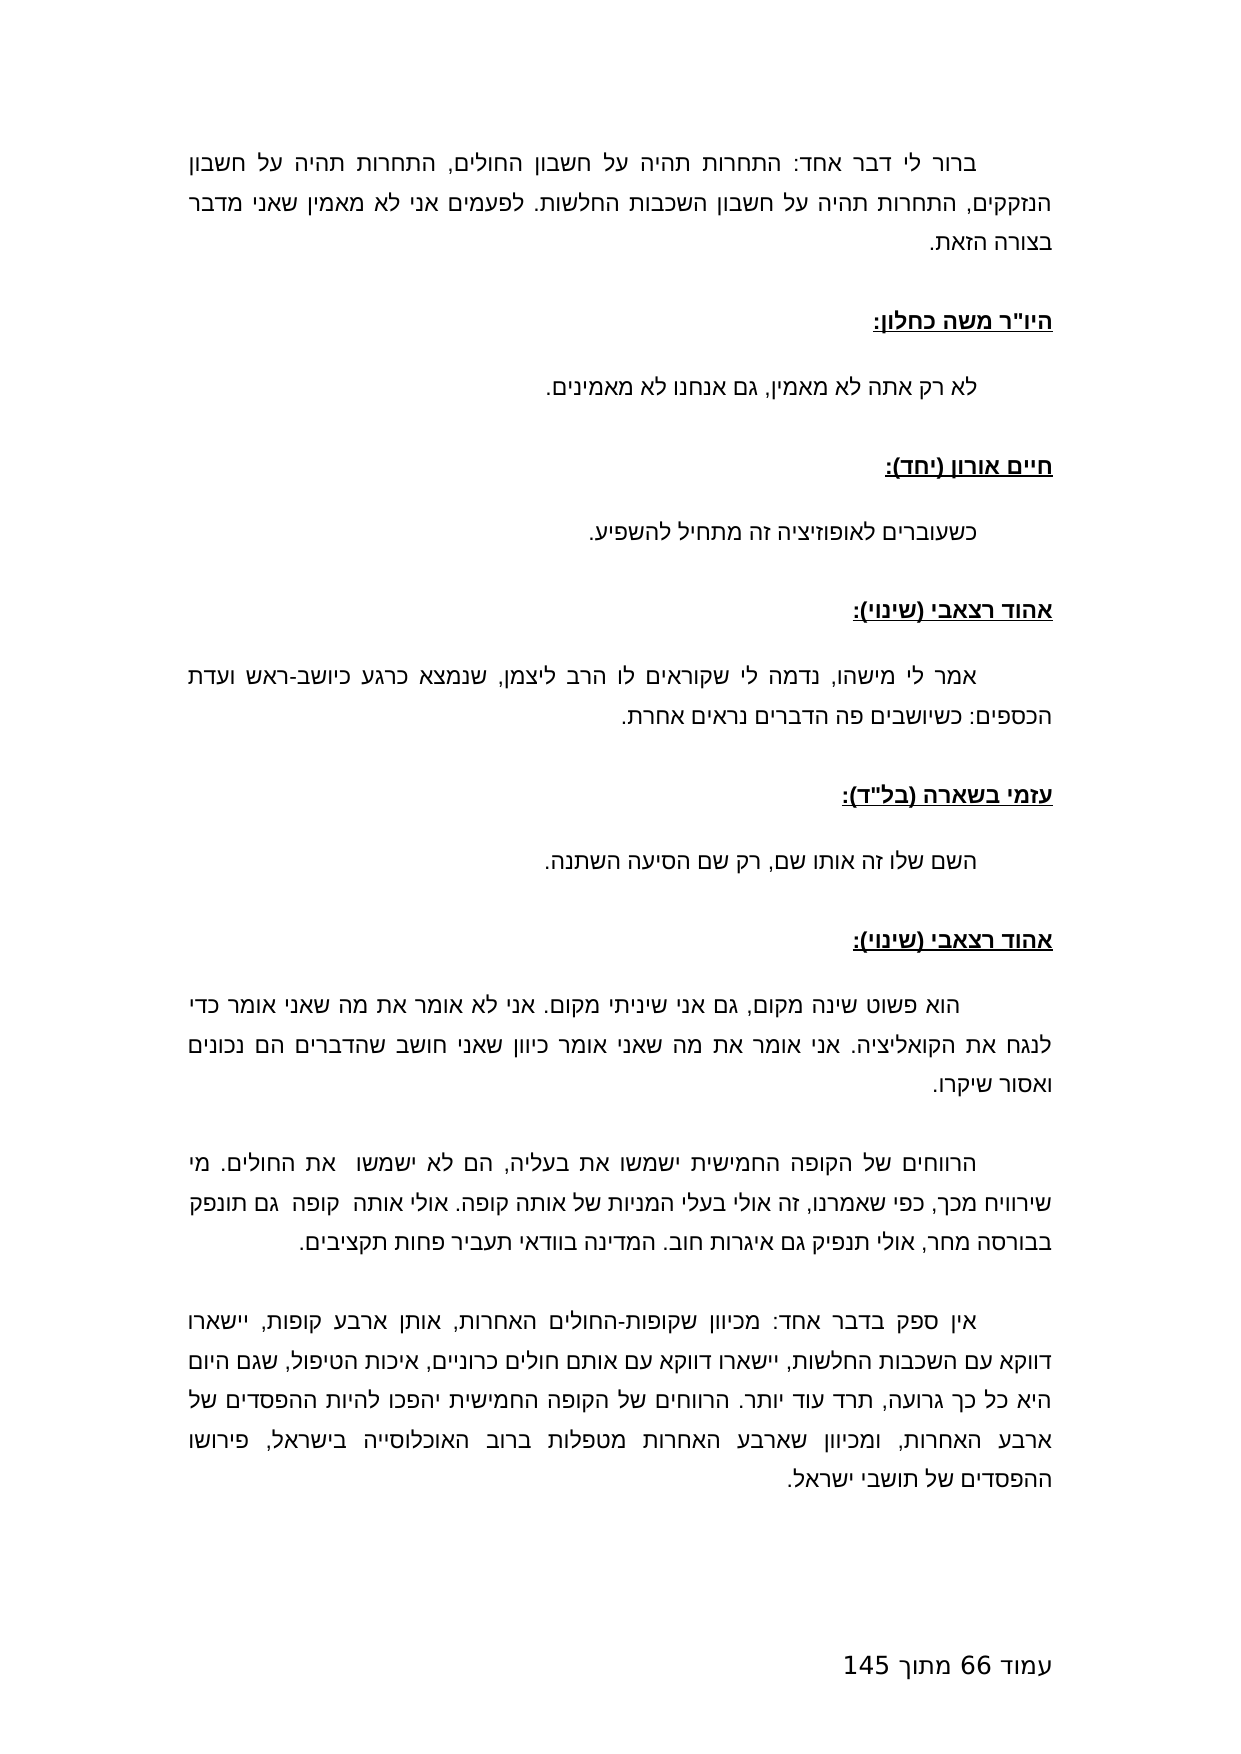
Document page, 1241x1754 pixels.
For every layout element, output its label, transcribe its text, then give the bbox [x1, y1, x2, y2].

text אהוד רצאבי (שינוי): [187, 927, 1053, 953]
text ברור לי דבר אחד: התחרות תהיה על חשבון החולים, התחרות תהיה על חשבון הנזקקים, התחרות תהיה על חשבון השכבות החלשות. לפעמים אני לא מאמין שאני מדבר בצורה הזאת. [187, 150, 1053, 255]
text היו"ר משה כחלון: [187, 308, 1053, 334]
text השם שלו זה אותו שם, רק שם הסיעה השתנה. [187, 848, 1053, 874]
text אמר לי מישהו, נדמה לי שקוראים לו הרב ליצמן, שנמצא כרגע כיושב-ראש ועדת הכספים: כשיושבים פה הדברים נראים אחרת. [187, 663, 1053, 729]
text אין ספק בדבר אחד: מכיוון שקופות-החולים האחרות, אותן ארבע קופות, יישארו דווקא עם השכבות החלשות, יישארו דווקא עם אותם חולים כרוניים, איכות הטיפול, שגם היום היא כל כך גרועה, תרד עוד יותר. הרווחים של הקופה החמישית יהפכו להיות ההפסדים של ארבע האחרות, ומכיוון שארבע האחרות מטפלות ברוב האוכלוסייה בישראל, פירושו ההפסדים של תושבי ישראל. [187, 1308, 1053, 1492]
text חיים אורון (יחד): [187, 453, 1053, 479]
text אהוד רצאבי (שינוי): [187, 597, 1053, 624]
text הרווחים של הקופה החמישית ישמשו את בעליה, הם לא ישמשו את החולים. מי שירוויח מכך, כפי שאמרנו, זה אולי בעלי המניות של אותה קופה. אולי אותה קופה גם תונפק בבורסה מחר, אולי תנפיק גם איגרות חוב. המדינה בוודאי תעביר פחות תקציבים. [187, 1150, 1053, 1256]
text עזמי בשארה (בל"ד): [187, 782, 1053, 808]
text לא רק אתה לא מאמין, גם אנחנו לא מאמינים. [187, 374, 1053, 400]
text הוא פשוט שינה מקום, גם אני שיניתי מקום. אני לא אומר את מה שאני אומר כדי לנגח את הקואליציה. אני אומר את מה שאני אומר כיוון שאני חושב שהדברים הם נכונים ואסור שיקרו. [187, 992, 1053, 1098]
text כשעוברים לאופוזיציה זה מתחיל להשפיע. [187, 518, 1053, 545]
